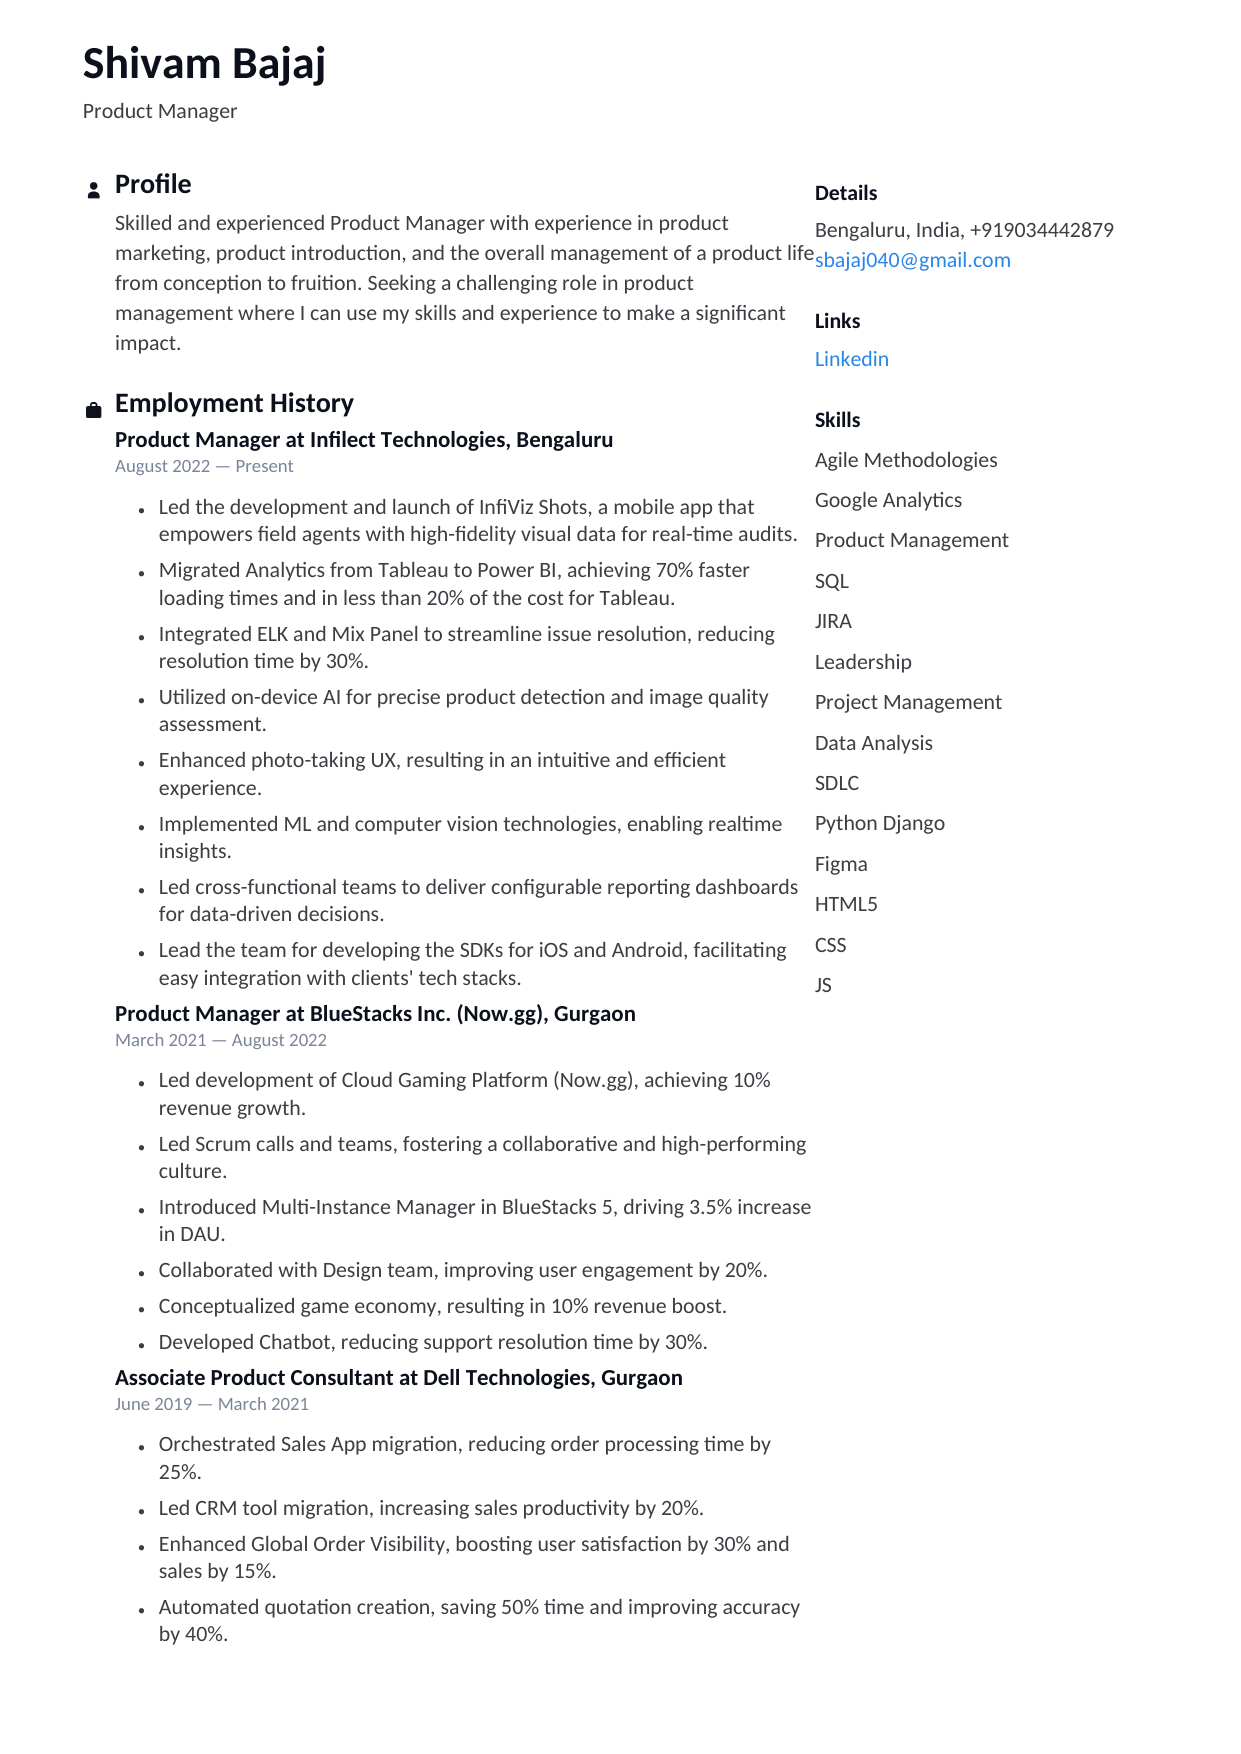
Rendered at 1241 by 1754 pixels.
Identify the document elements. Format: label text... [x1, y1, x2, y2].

picture [82, 399, 105, 422]
picture [82, 179, 105, 202]
table_cell [83, 145, 815, 1656]
table_header Shivam Bajaj Product Manager [83, 59, 1146, 145]
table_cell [815, 145, 1146, 1656]
